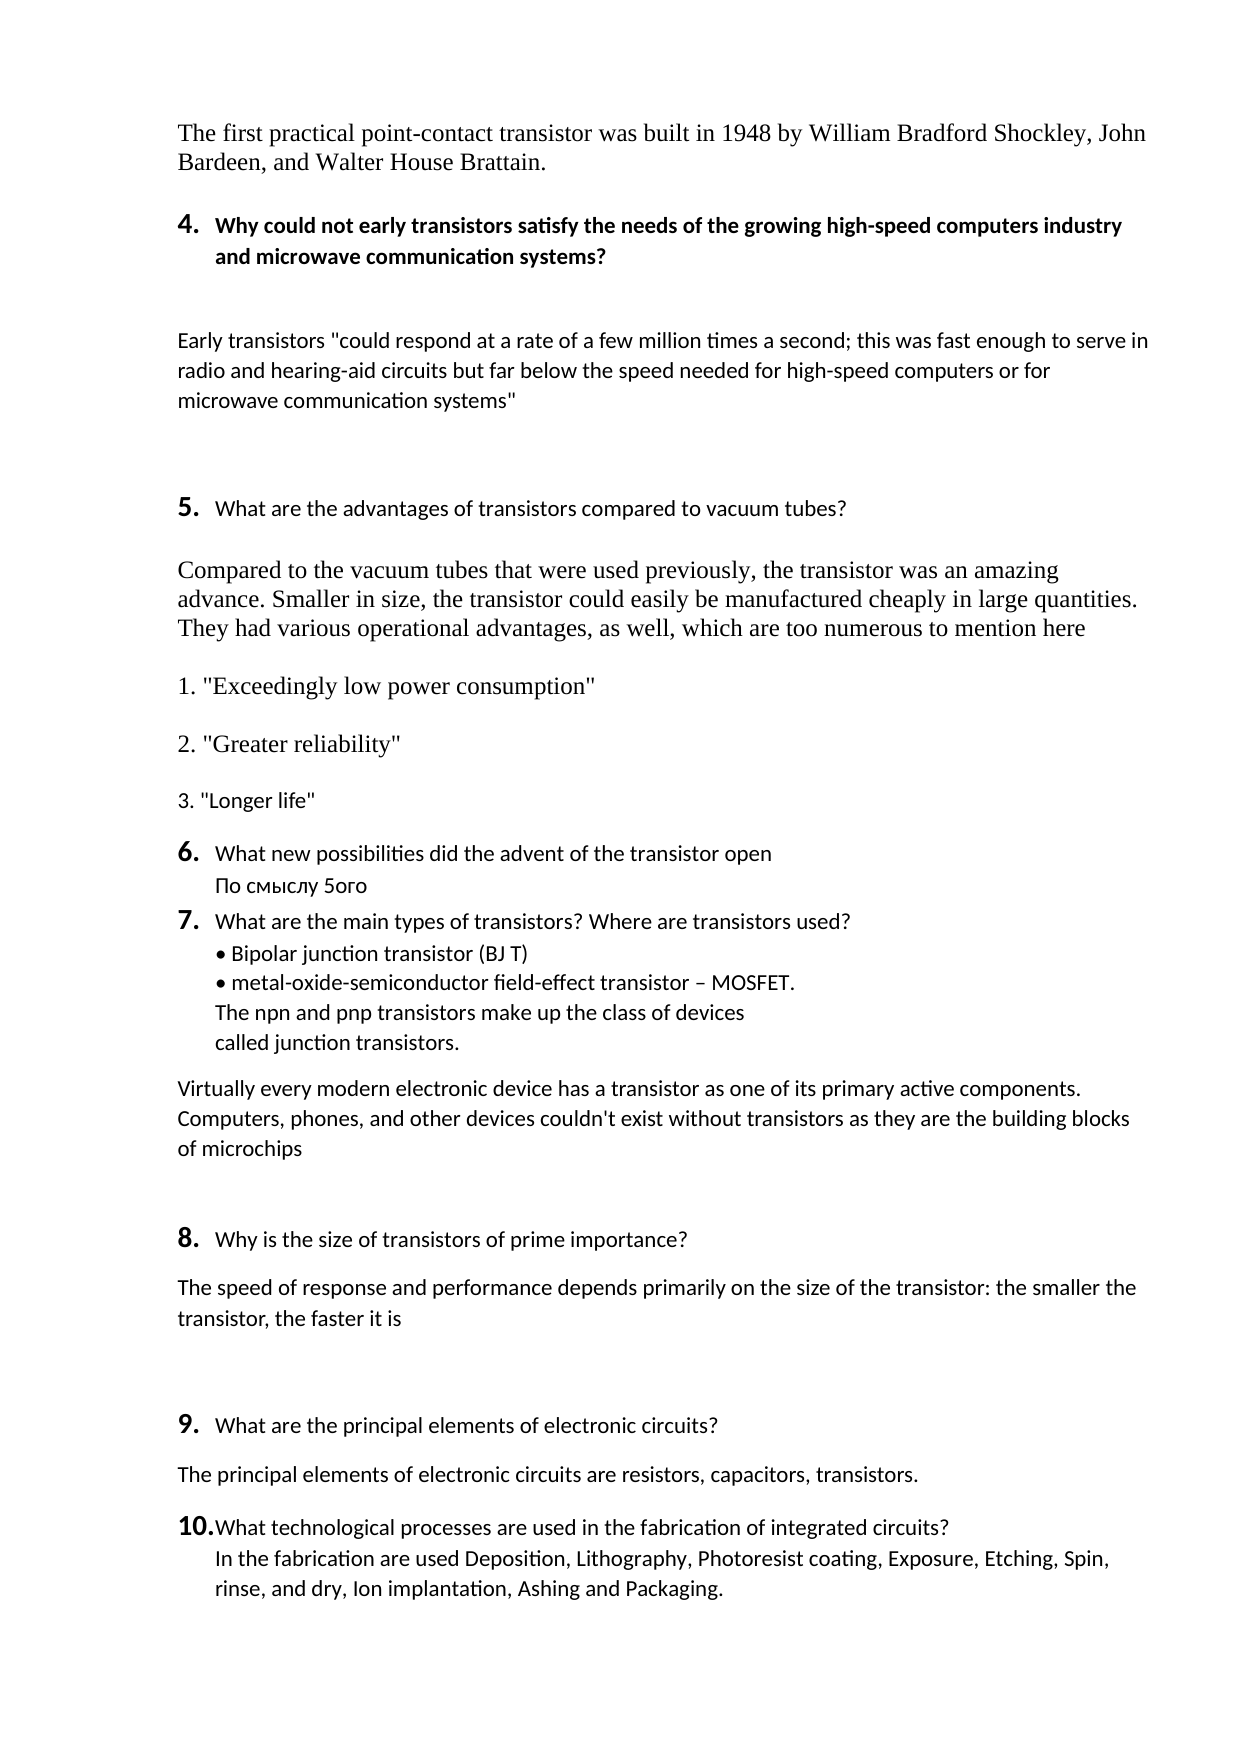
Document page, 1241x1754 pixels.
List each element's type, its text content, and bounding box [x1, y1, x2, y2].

text The speed of response and performance depends primarily on the size of the transistor: the smaller the transistor, the faster it is [177, 1273, 1152, 1332]
list In the fabrication are used Deposition, Lithography, Photoresist coating, Exposure, Etching, Spin, rinse, and dry, Ion implantation, Ashing and Packaging. [215, 1544, 1152, 1602]
list Why is the size of transistors of prime importance? [177, 1219, 1152, 1255]
list What technological processes are used in the fabrication of integrated circuits? [177, 1507, 1152, 1542]
list The npn and pnp transistors make up the class of devices [215, 998, 1152, 1026]
list Why could not early transistors satisfy the needs of the growing high-speed computers industry and microwave communication systems? [177, 205, 1152, 270]
list What are the principal elements of electronic circuits? [177, 1406, 1152, 1441]
list What are the main types of transistors? Where are transistors used? [177, 901, 1152, 937]
list What new possibilities did the advent of the transistor open [177, 833, 1152, 869]
text The first practical point-contact transistor was built in 1948 by William Bradford Shockley, John Bardeen, and Walter House Brattain. [177, 118, 1152, 176]
text 3. "Longer life" [177, 787, 1152, 815]
list По смыслу 5ого [215, 871, 1152, 899]
text 2. "Greater reliability" [177, 729, 1152, 757]
text Virtually every modern electronic device has a transistor as one of its primary active components. Computers, phones, and other devices couldn't exist without transistors as they are the building blocks of microchips [177, 1074, 1152, 1162]
list • Bipolar junction transistor (BJ T) [215, 939, 1152, 967]
list • metal-oxide-semiconductor field-effect transistor – MOSFET. [215, 968, 1152, 996]
text Compared to the vacuum tubes that were used previously, the transistor was an amazing advance. Smaller in size, the transistor could easily be manufactured cheaply in large quantities. They had various operational advantages, as well, which are too numerous to mention here [177, 555, 1152, 642]
list called junction transistors. [215, 1028, 1152, 1056]
text Early transistors "could respond at a rate of a few million times a second; this was fast enough to serve in radio and hearing-aid circuits but far below the speed needed for high-speed computers or for microwave communication systems" [177, 326, 1152, 414]
list What are the advantages of transistors compared to vacuum tubes? [177, 488, 1152, 524]
text The principal elements of electronic circuits are resistors, capacitors, transistors. [177, 1460, 1152, 1488]
text 1. "Exceedingly low power consumption" [177, 671, 1152, 699]
